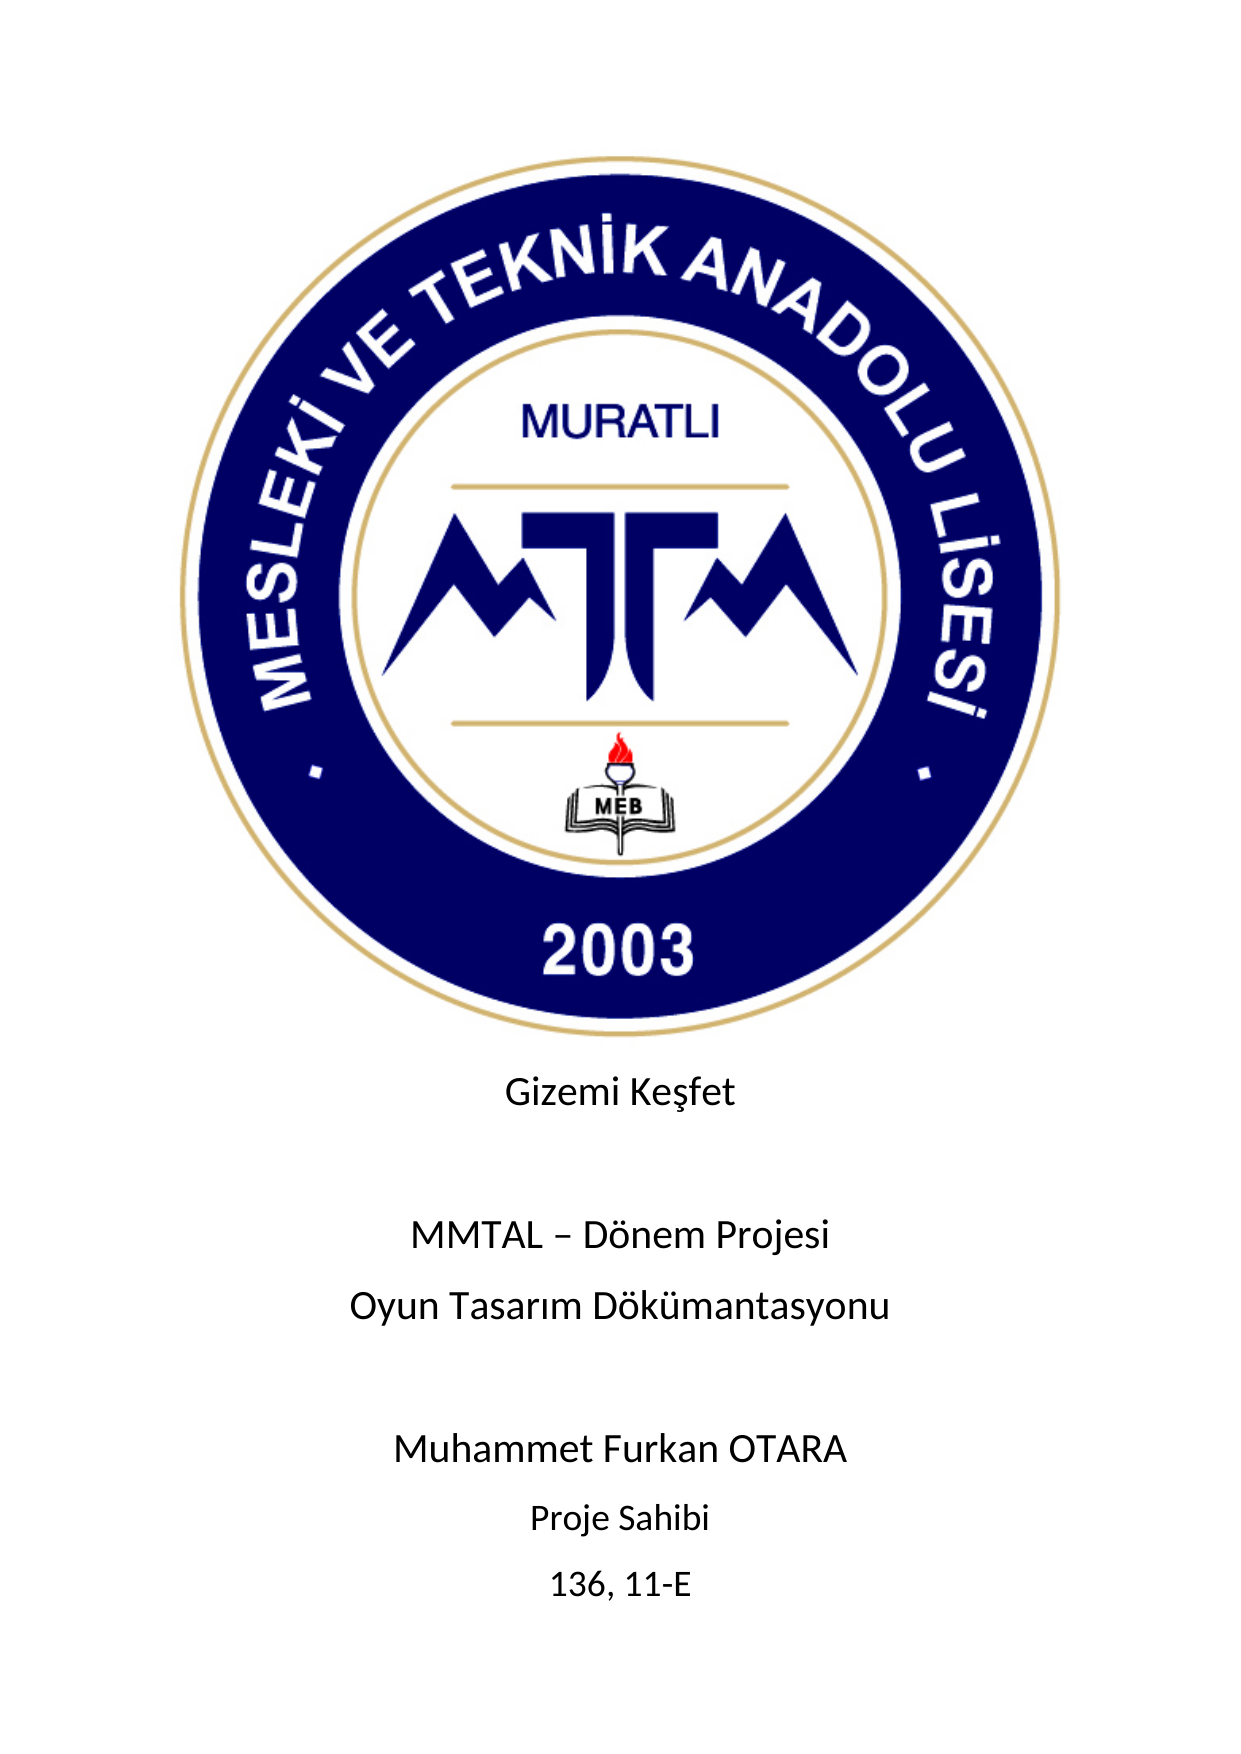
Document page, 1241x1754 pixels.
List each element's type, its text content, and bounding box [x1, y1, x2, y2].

picture [147, 147, 1093, 1046]
text Proje Sahibi [148, 1494, 1093, 1540]
text Gizemi Keşfet [148, 1065, 1093, 1116]
text Oyun Tasarım Dökümantasyonu [148, 1279, 1093, 1330]
text 136, 11-E [148, 1560, 1093, 1606]
text MMTAL – Dönem Projesi [148, 1208, 1093, 1259]
text Muhammet Furkan OTARA [148, 1422, 1093, 1473]
